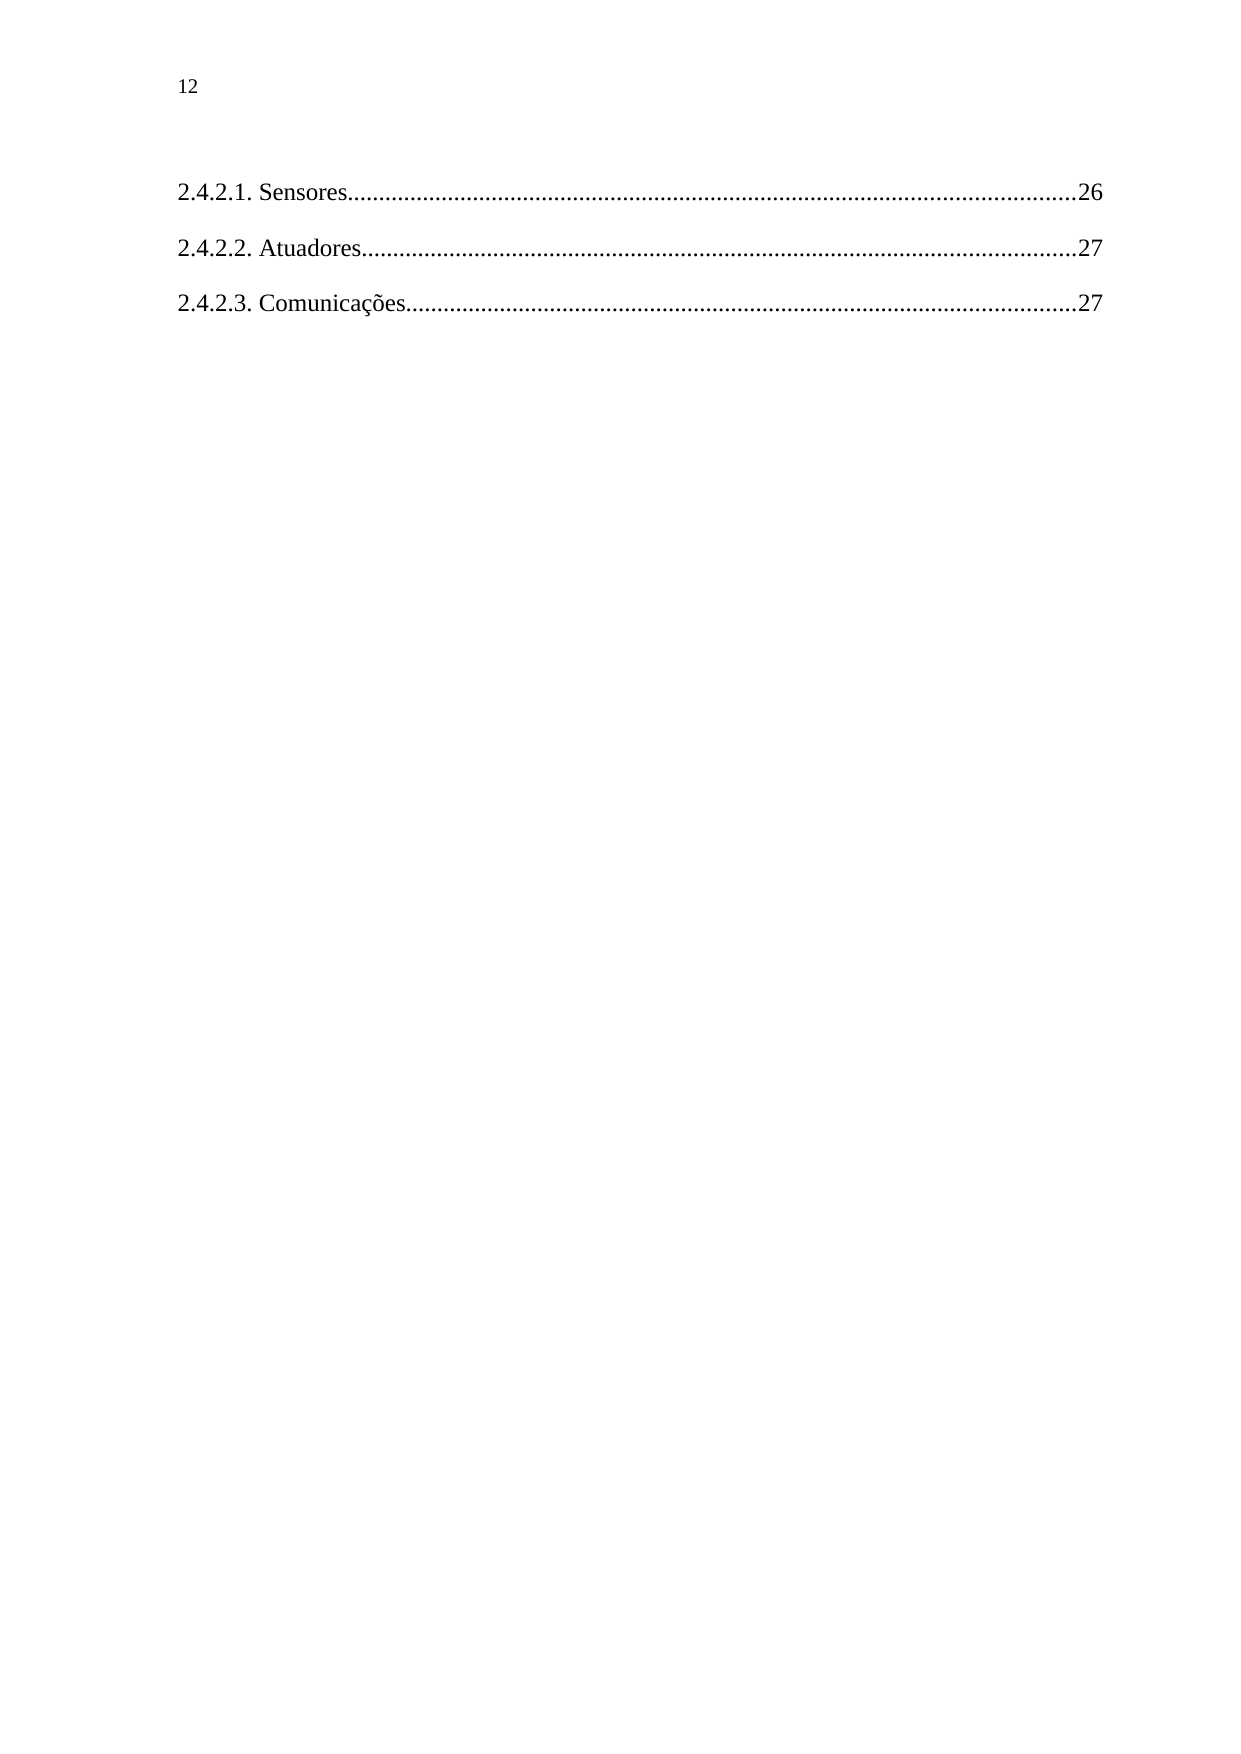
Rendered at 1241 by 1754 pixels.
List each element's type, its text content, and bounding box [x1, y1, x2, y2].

text 2.4.2.3. Comunicações 27 [177, 288, 1122, 317]
text 2.4.2.2. Atuadores 27 [177, 233, 1122, 262]
text 2.4.2.1. Sensores 26 [177, 177, 1122, 206]
